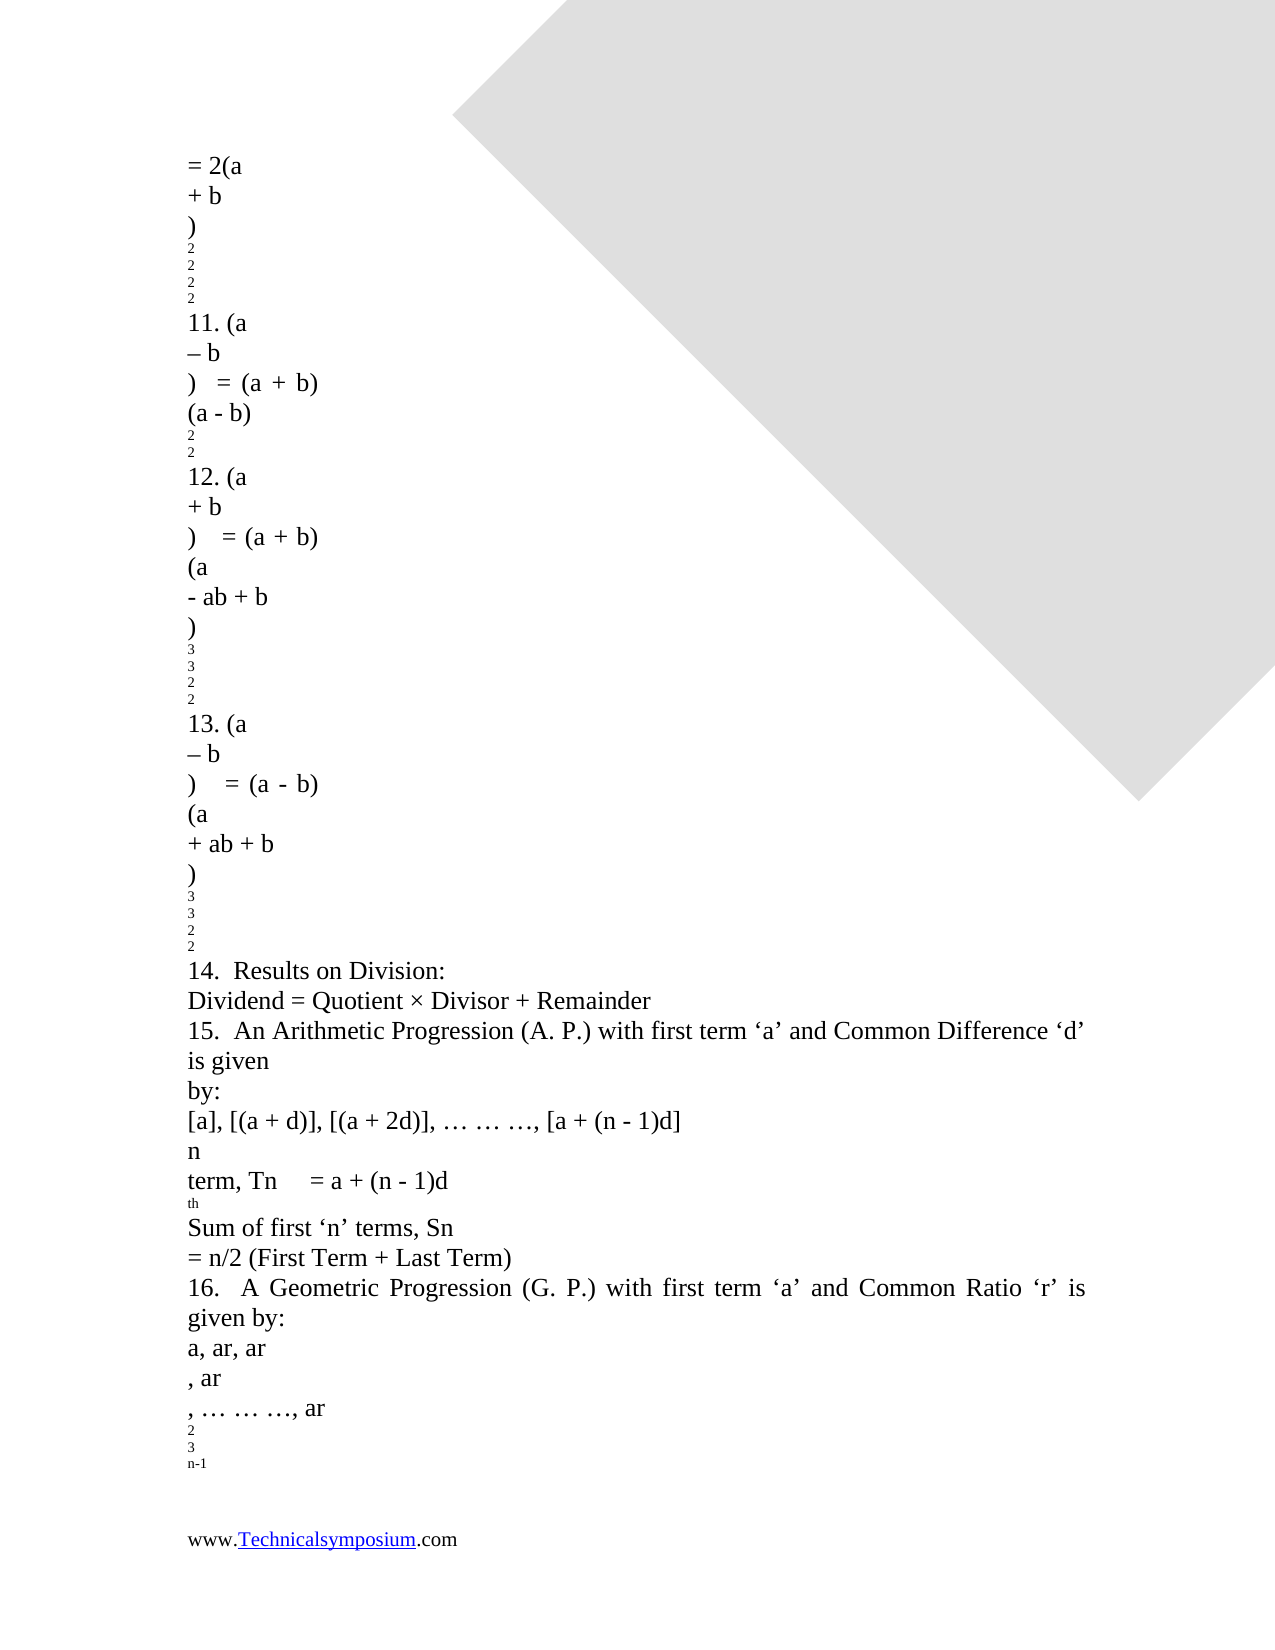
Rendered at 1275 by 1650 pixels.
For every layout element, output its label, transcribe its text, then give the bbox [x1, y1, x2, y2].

text ) = (a + b)(a [187, 521, 1087, 581]
text – b [187, 337, 1087, 367]
text 12. (a [187, 461, 1087, 491]
text 3 [187, 904, 1087, 921]
text 3 [187, 1438, 1087, 1455]
text = n/2 (First Term + Last Term) [187, 1242, 1087, 1272]
text 2 [187, 257, 1087, 273]
text Sum of first ‘n’ terms, Sn [187, 1212, 1087, 1242]
text 3 [187, 657, 1087, 674]
text 2 [187, 921, 1087, 938]
text term, Tn = a + (n - 1)d [187, 1165, 1087, 1195]
text 2 [187, 674, 1087, 691]
text 3 [187, 888, 1087, 904]
text [a], [(a + d)], [(a + 2d)], … … …, [a + (n - 1)d] [187, 1105, 1087, 1135]
text 2 [187, 691, 1087, 708]
text – b [187, 738, 1087, 768]
text 3 [187, 641, 1087, 657]
text = 2(a [187, 150, 1087, 180]
text by: [187, 1075, 1087, 1105]
text n-1 [187, 1455, 1087, 1472]
text 2 [187, 444, 1087, 461]
text 13. (a [187, 708, 1087, 738]
text 14. Results on Division: [187, 955, 1087, 985]
text 16. A Geometric Progression (G. P.) with first term ‘a’ and Common Ratio ‘r’ is given by: [187, 1272, 1087, 1332]
text 11. (a [187, 307, 1087, 337]
text Dividend = Quotient × Divisor + Remainder [187, 985, 1087, 1015]
text + b [187, 491, 1087, 521]
text ) [187, 210, 1087, 240]
text + b [187, 180, 1087, 210]
text 15. An Arithmetic Progression (A. P.) with first term ‘a’ and Common Difference ‘d’ is given [187, 1015, 1087, 1075]
text 2 [187, 240, 1087, 257]
text a, ar, ar [187, 1332, 1087, 1362]
text n [187, 1135, 1087, 1165]
text 2 [187, 273, 1087, 290]
text 2 [187, 938, 1087, 955]
text , … … …, ar [187, 1392, 1087, 1422]
text + ab + b [187, 828, 1087, 858]
text ) [187, 611, 1087, 641]
text ) = (a - b)(a [187, 768, 1087, 828]
text 2 [187, 427, 1087, 444]
text - ab + b [187, 581, 1087, 611]
text th [187, 1195, 1087, 1212]
text 2 [187, 1422, 1087, 1438]
text ) [187, 858, 1087, 888]
text ) = (a + b)(a - b) [187, 367, 1087, 427]
text , ar [187, 1362, 1087, 1392]
text 2 [187, 290, 1087, 307]
